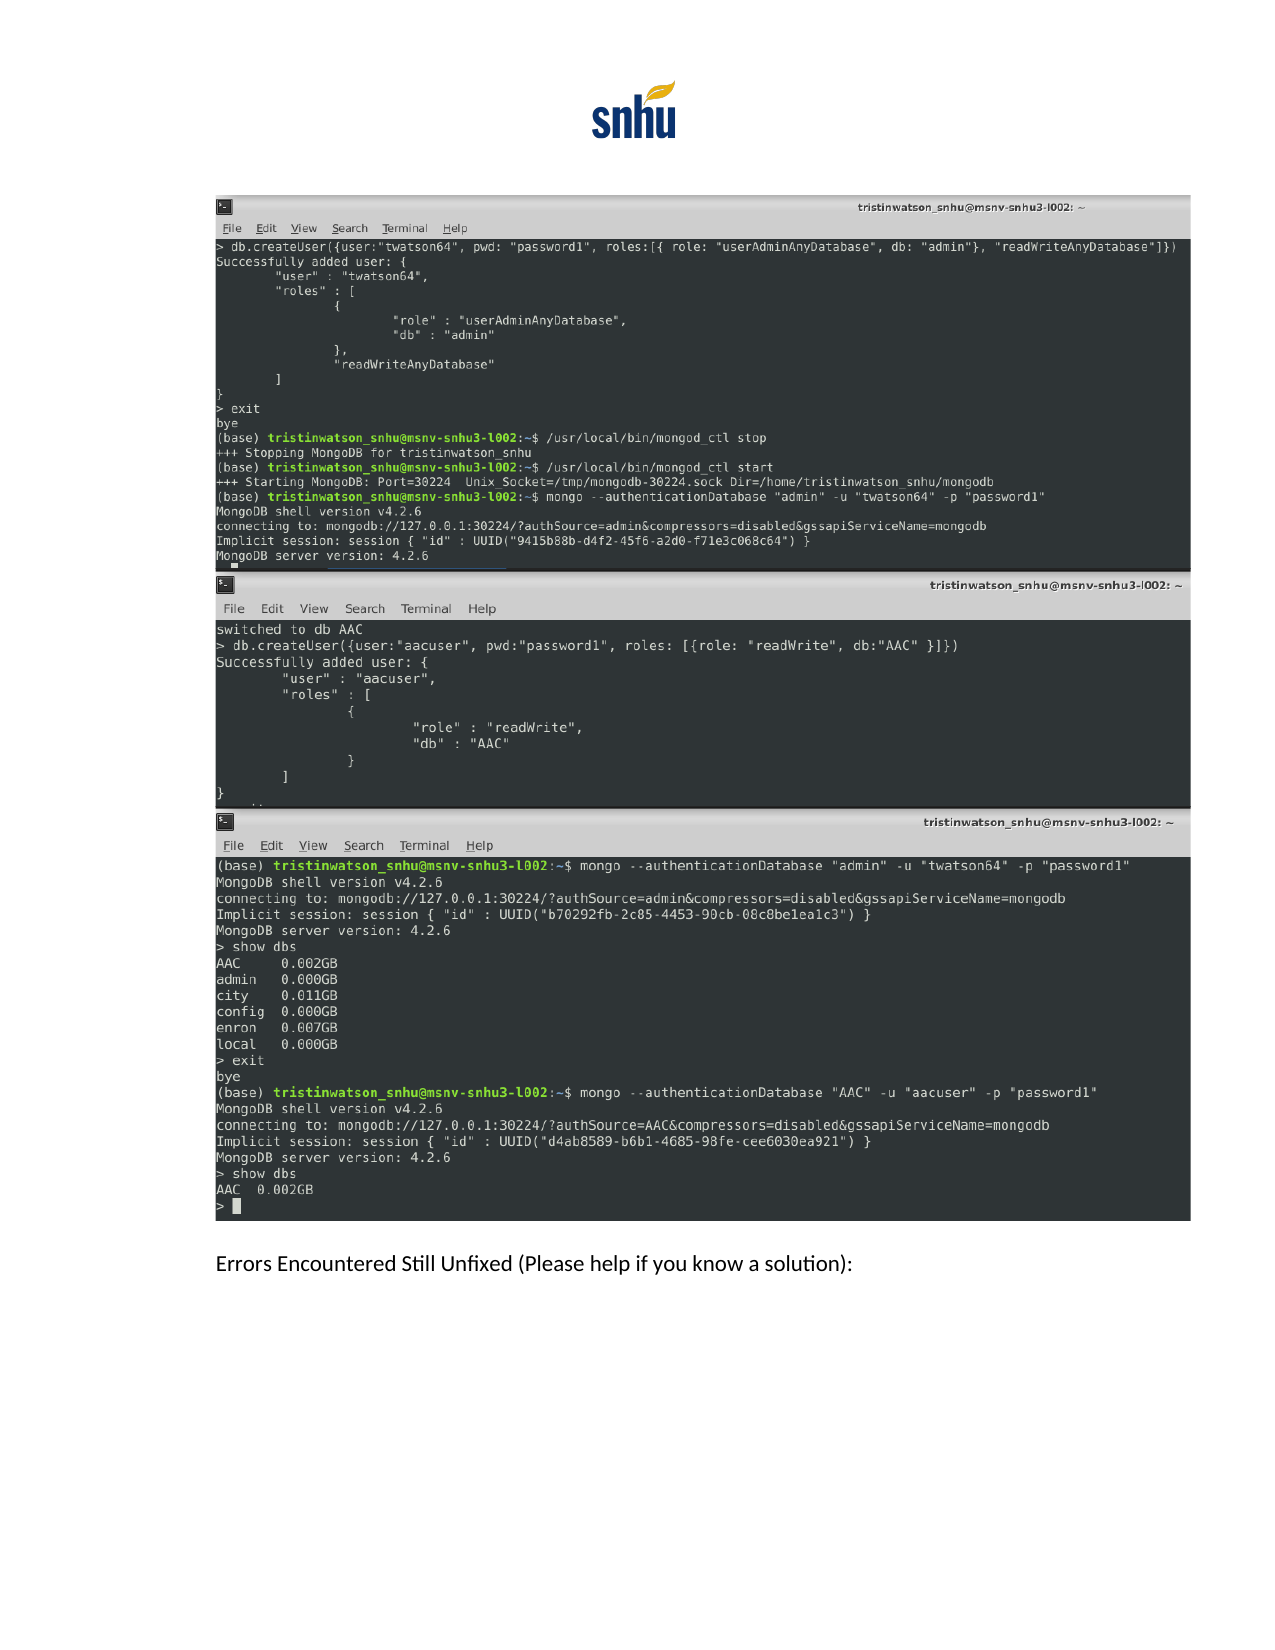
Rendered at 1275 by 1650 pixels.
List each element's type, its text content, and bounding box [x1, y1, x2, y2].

picture [573, 75, 702, 147]
text Errors Encountered Still Unfixed (Please help if you know a solution): [216, 1249, 1125, 1277]
picture [215, 195, 1191, 1221]
